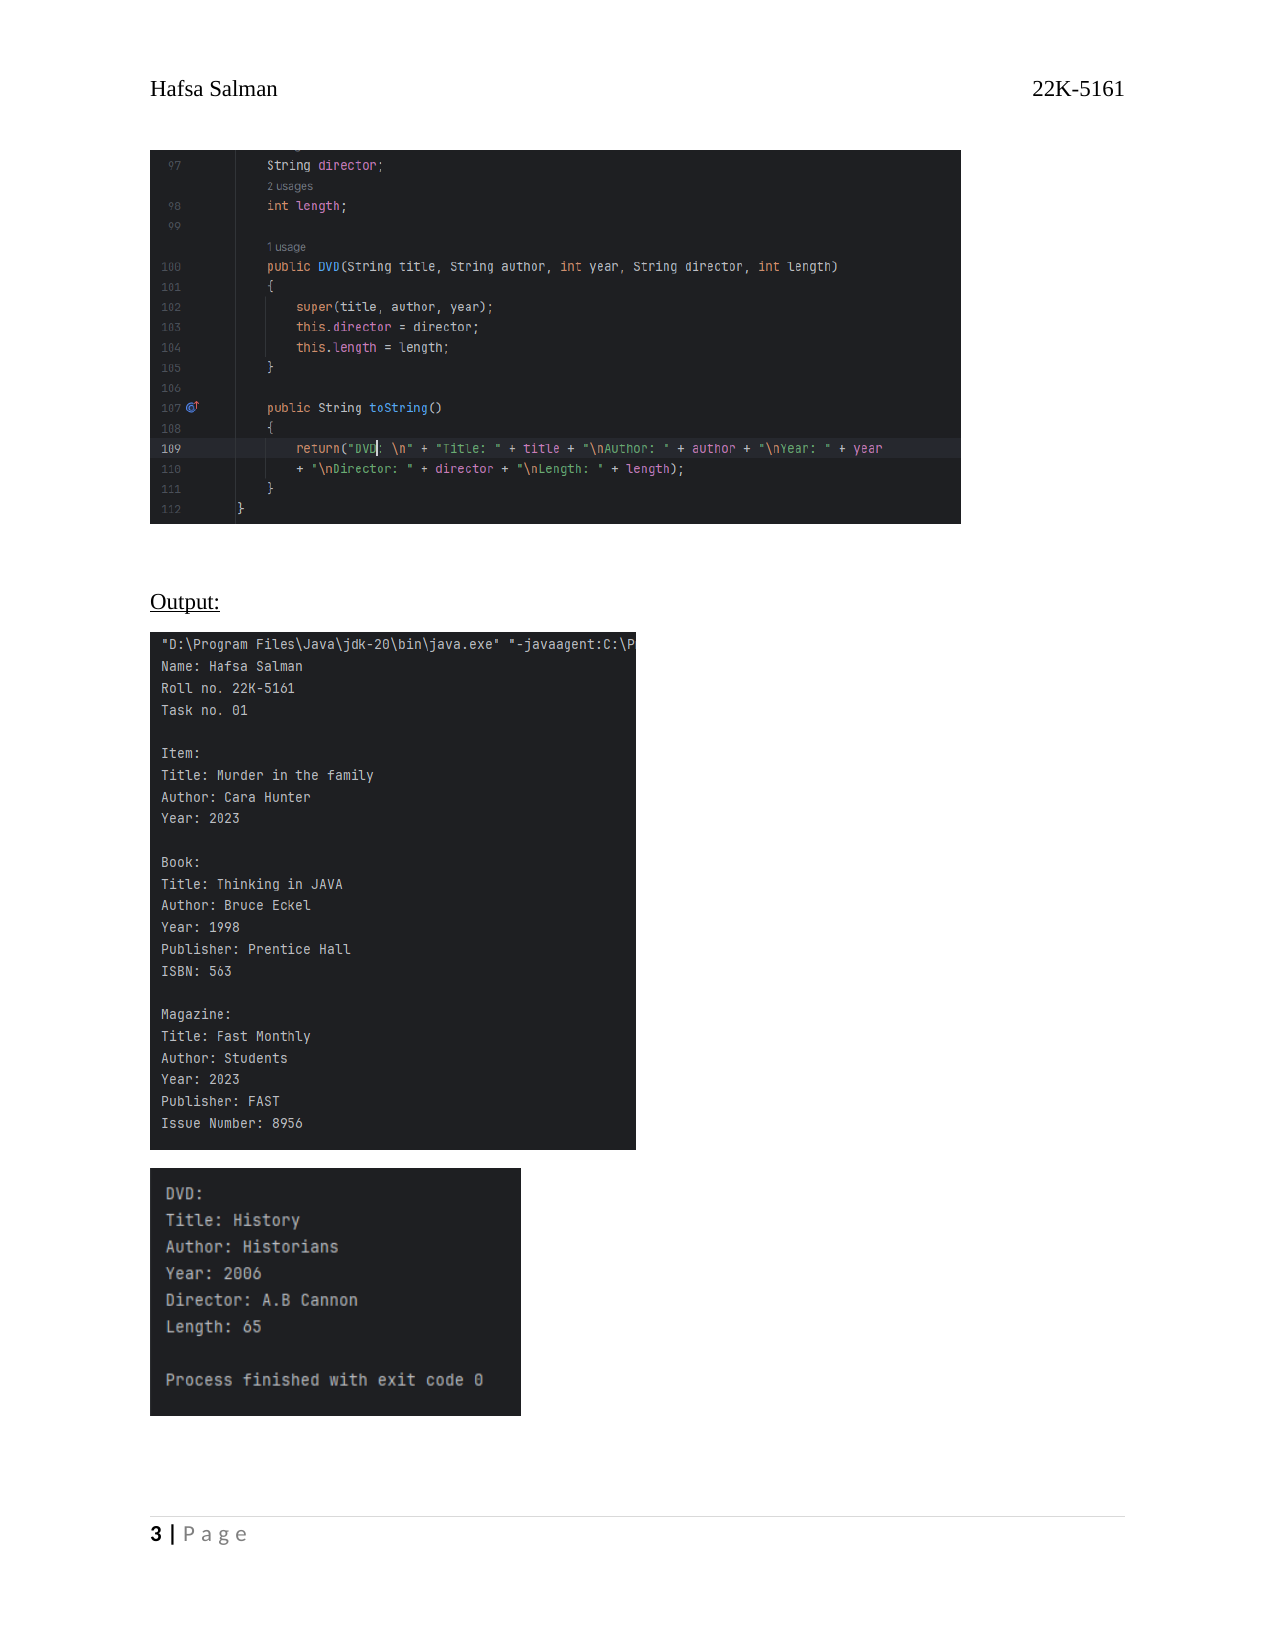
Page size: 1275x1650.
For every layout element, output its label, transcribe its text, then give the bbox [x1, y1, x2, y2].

text Output: [150, 588, 1125, 614]
picture [150, 1168, 521, 1416]
picture [150, 150, 961, 524]
picture [150, 632, 636, 1150]
